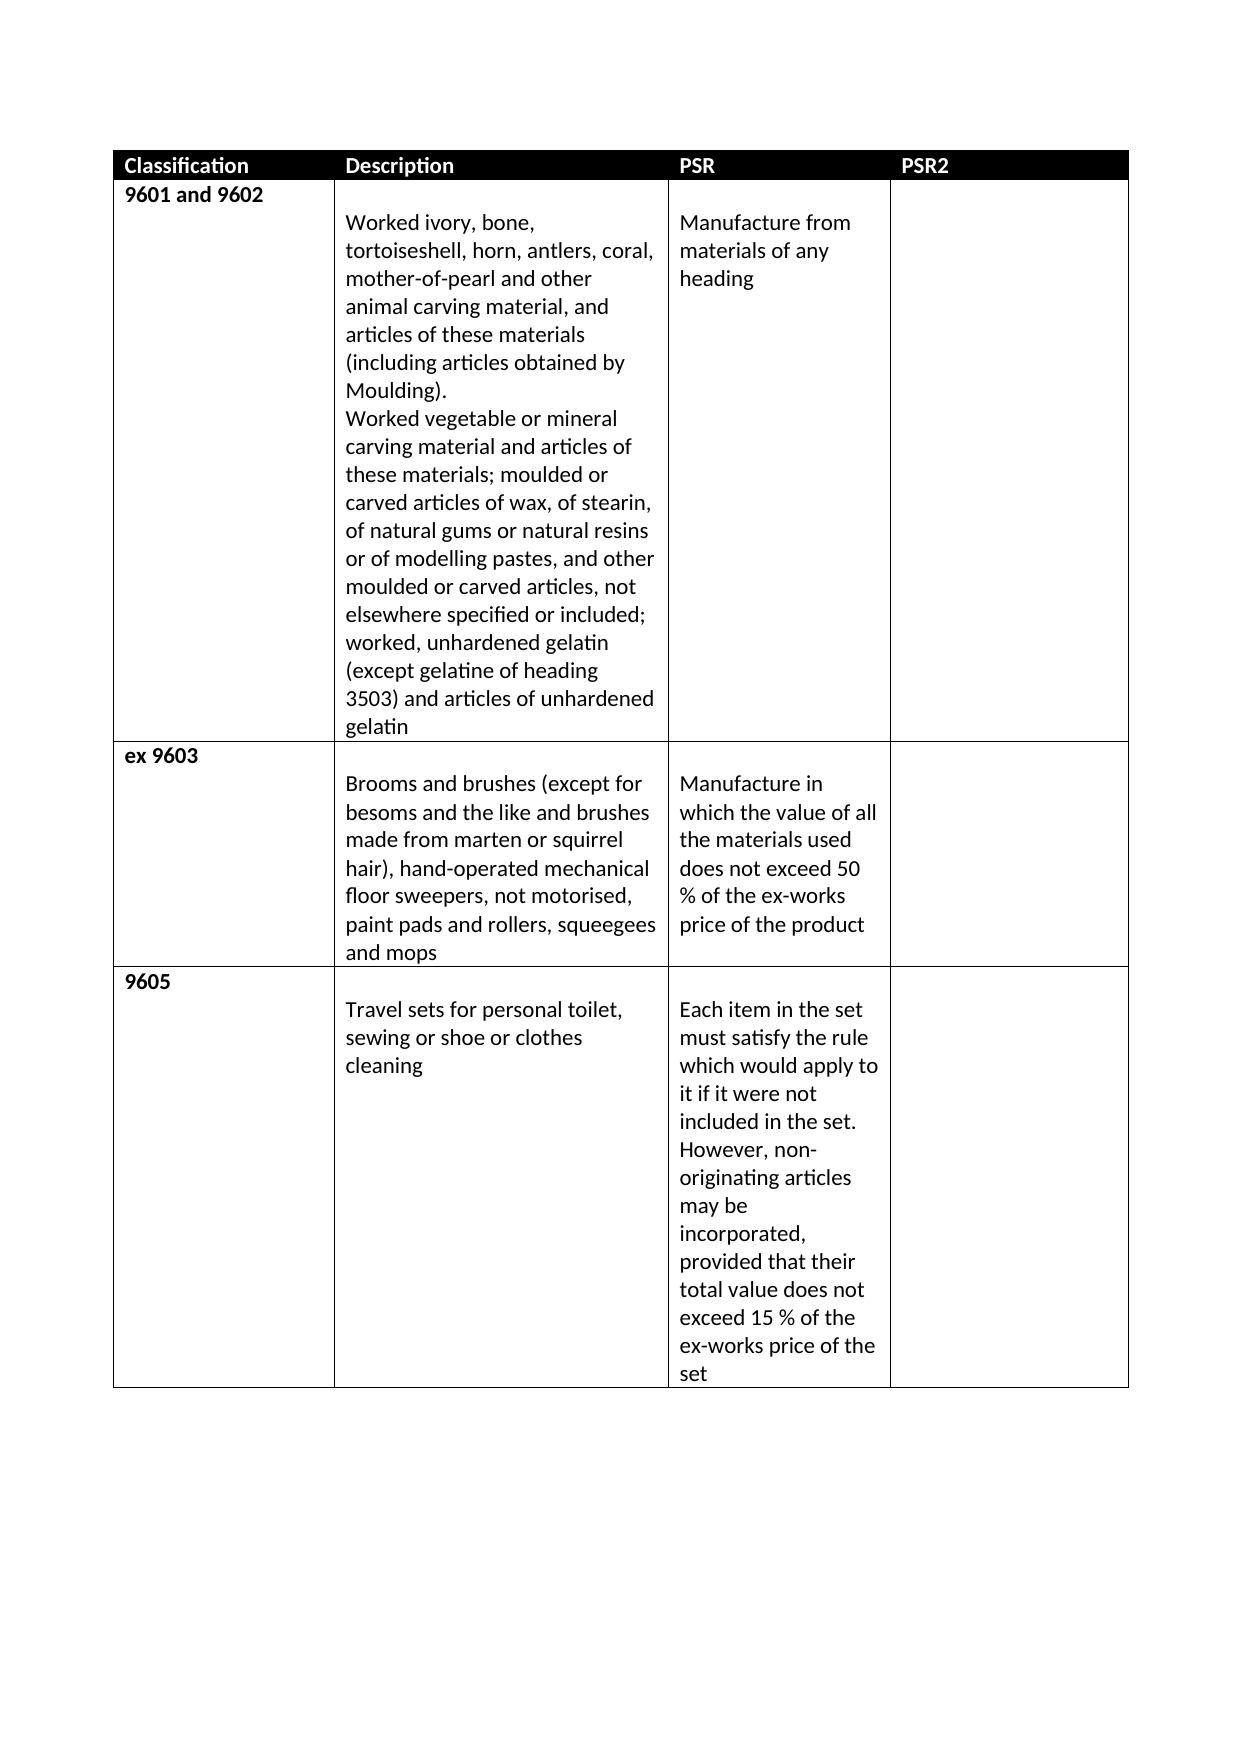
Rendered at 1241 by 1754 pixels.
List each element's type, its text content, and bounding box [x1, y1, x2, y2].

table_cell [891, 180, 1128, 741]
table_cell [891, 742, 1128, 966]
table_cell Brooms and brushes (except for besoms and the like and brushes made from marten or squirrel hair), hand-operated mechanical floor sweepers, not motorised, paint pads and rollers, squeegees and mops [335, 742, 668, 966]
table_cell Each item in the set must satisfy the rule which would apply to it if it were not included in the set. However, non- originating articles may be incorporated, provided that their total value does not exceed 15 % of the ex-works price of the set [669, 967, 890, 1387]
table_header Description [335, 151, 668, 179]
table_header PSR [669, 151, 890, 179]
table_cell 9605 [114, 967, 334, 1387]
table_cell 9601 and 9602 [114, 180, 334, 741]
table_header PSR2 [891, 151, 1128, 179]
table_cell Worked ivory, bone, tortoiseshell, horn, antlers, coral, mother-of-pearl and other animal carving material, and articles of these materials (including articles obtained by Moulding). Worked vegetable or mineral carving material and articles of these materials; moulded or carved articles of wax, of stearin, of natural gums or natural resins or of modelling pastes, and other moulded or carved articles, not elsewhere specified or included; worked, unhardened gelatin (except gelatine of heading 3503) and articles of unhardened gelatin [335, 180, 668, 741]
table_cell ex 9603 [114, 742, 334, 966]
table_cell Travel sets for personal toilet, sewing or shoe or clothes cleaning [335, 967, 668, 1387]
table_header Classification [114, 151, 334, 179]
table_cell Manufacture in which the value of all the materials used does not exceed 50 % of the ex-works price of the product [669, 742, 890, 966]
table_cell Manufacture from materials of any heading [669, 180, 890, 741]
table_cell [891, 967, 1128, 1387]
